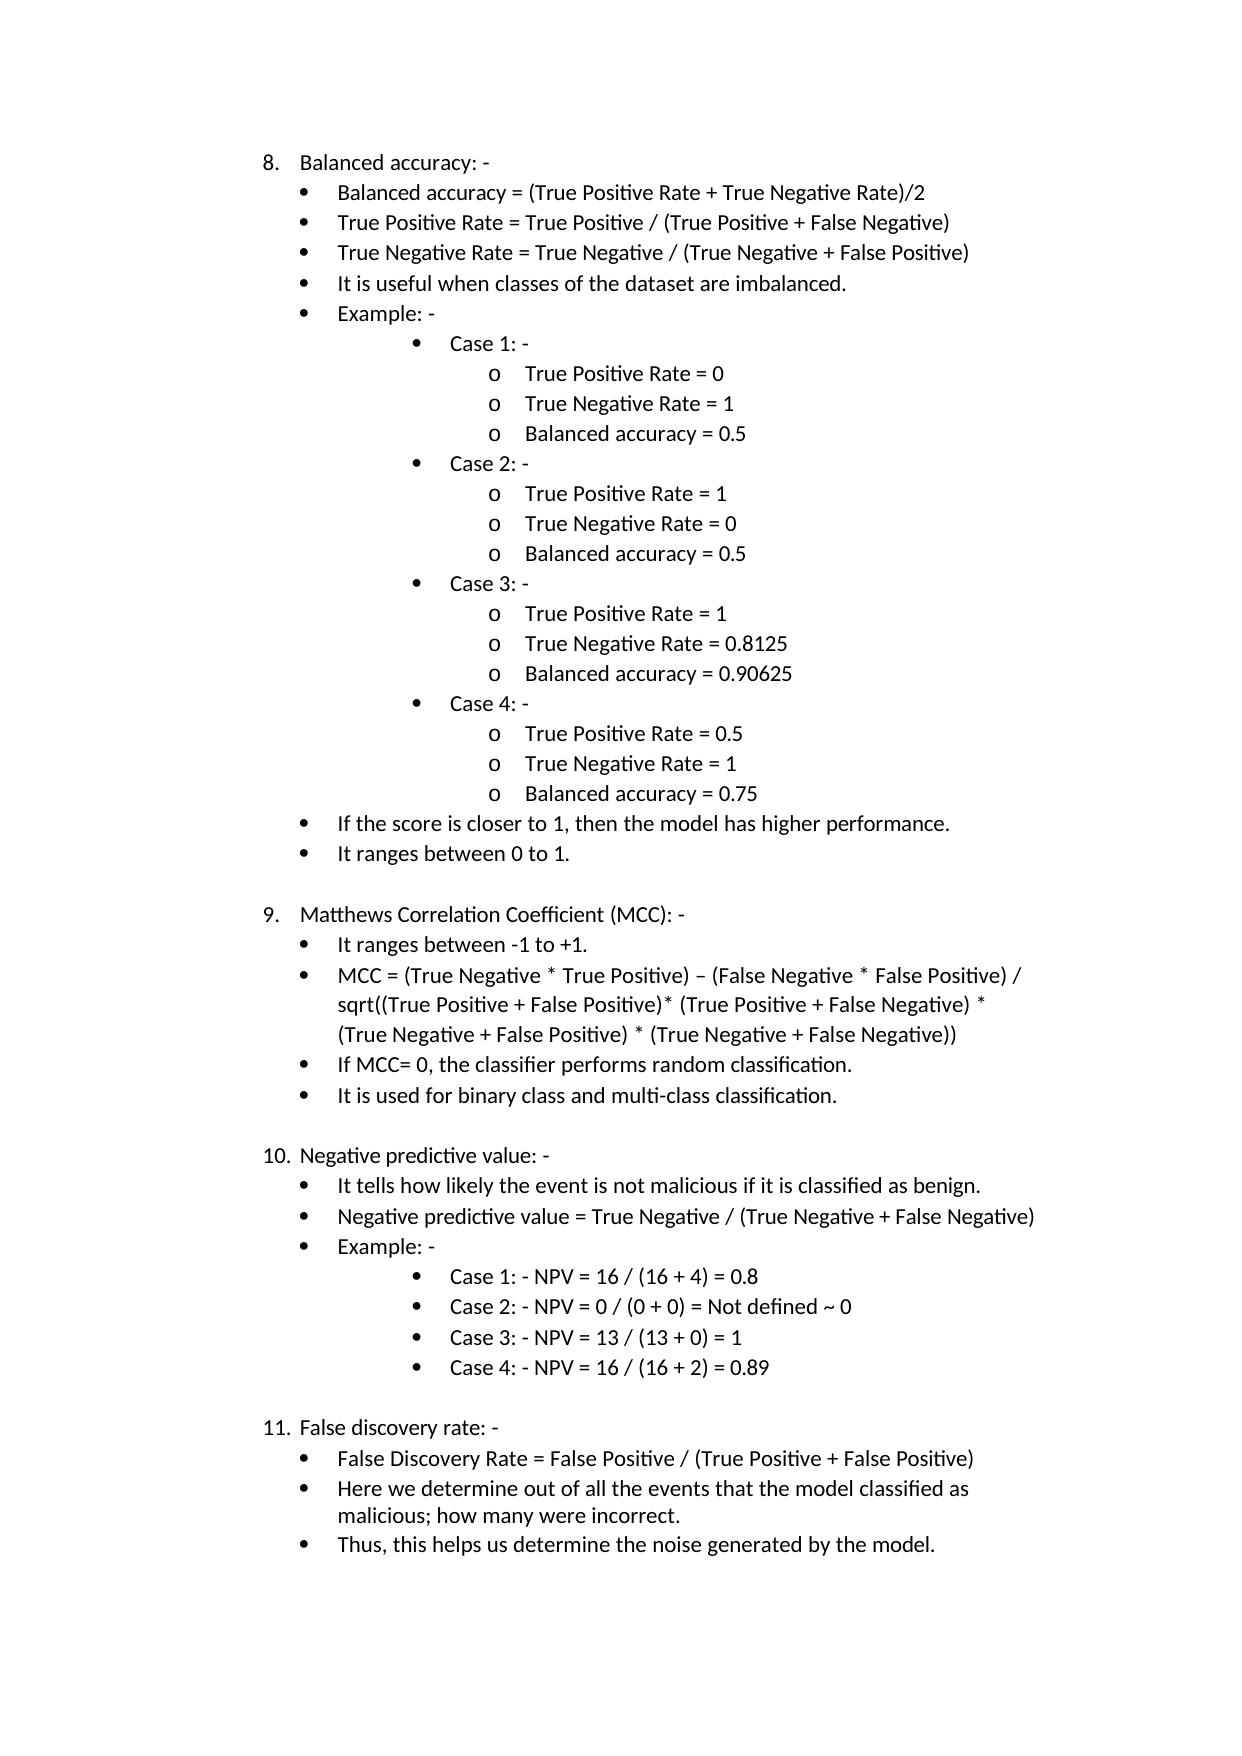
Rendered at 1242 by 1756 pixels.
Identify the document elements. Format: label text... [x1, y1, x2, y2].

list Balanced accuracy = 0.5 [488, 539, 1153, 568]
list Case 2: - [413, 449, 1153, 477]
list Matthews Correlation Coefficient (MCC): - [262, 901, 1153, 928]
list Negative predictive value: - [262, 1141, 1153, 1169]
list False discovery rate: - [262, 1413, 1153, 1441]
list Case 2: - NPV = 0 / (0 + 0) = Not defined ~ 0 [413, 1292, 1153, 1320]
list Balanced accuracy = 0.90625 [488, 659, 1153, 689]
list True Positive Rate = 0.5 [488, 719, 1153, 749]
list Balanced accuracy = 0.5 [488, 419, 1153, 448]
list True Positive Rate = 1 [488, 599, 1153, 629]
list If the score is closer to 1, then the model has higher performance. [300, 809, 1153, 837]
list Here we determine out of all the events that the model classified as malicious; how many were incorrect. [300, 1474, 1063, 1530]
list It is used for binary class and multi-class classification. [300, 1081, 1153, 1109]
list True Negative Rate = 0.8125 [488, 629, 1153, 659]
list Negative predictive value = True Negative / (True Negative + False Negative) [300, 1202, 1153, 1230]
list Example: - [300, 299, 1153, 327]
list It is useful when classes of the dataset are imbalanced. [300, 269, 1153, 297]
list MCC = (True Negative * True Positive) – (False Negative * False Positive) / sqrt((True Positive + False Positive)* (True Positive + False Negative) * (True Negative + False Positive) * (True Negative + False Negative)) [300, 961, 1030, 1048]
list It tells how likely the event is not malicious if it is classified as benign. [300, 1171, 1153, 1199]
list True Positive Rate = 0 [488, 359, 1153, 389]
list True Negative Rate = 1 [488, 389, 1153, 418]
list Case 1: - [413, 329, 1153, 357]
list True Positive Rate = True Positive / (True Positive + False Negative) [300, 208, 1153, 236]
list True Negative Rate = True Negative / (True Negative + False Positive) [300, 238, 1153, 267]
list Case 3: - [413, 569, 1153, 598]
list It ranges between -1 to +1. [300, 931, 1153, 958]
list Example: - [300, 1232, 1153, 1260]
list True Positive Rate = 1 [488, 479, 1153, 508]
list False Discovery Rate = False Positive / (True Positive + False Positive) [300, 1444, 1153, 1472]
list Case 1: - NPV = 16 / (16 + 4) = 0.8 [413, 1262, 1153, 1290]
list Thus, this helps us determine the noise generated by the model. [300, 1530, 1153, 1558]
list It ranges between 0 to 1. [300, 839, 1153, 868]
list Case 3: - NPV = 13 / (13 + 0) = 1 [413, 1323, 1153, 1351]
list Case 4: - NPV = 16 / (16 + 2) = 0.89 [413, 1353, 1153, 1381]
list Case 4: - [413, 689, 1153, 718]
list Balanced accuracy = 0.75 [488, 779, 1153, 809]
list If MCC= 0, the classifier performs random classification. [300, 1050, 1153, 1078]
list Balanced accuracy = (True Positive Rate + True Negative Rate)/2 [300, 178, 1153, 206]
list True Negative Rate = 0 [488, 509, 1153, 538]
list True Negative Rate = 1 [488, 749, 1153, 779]
list Balanced accuracy: - [262, 148, 1153, 176]
